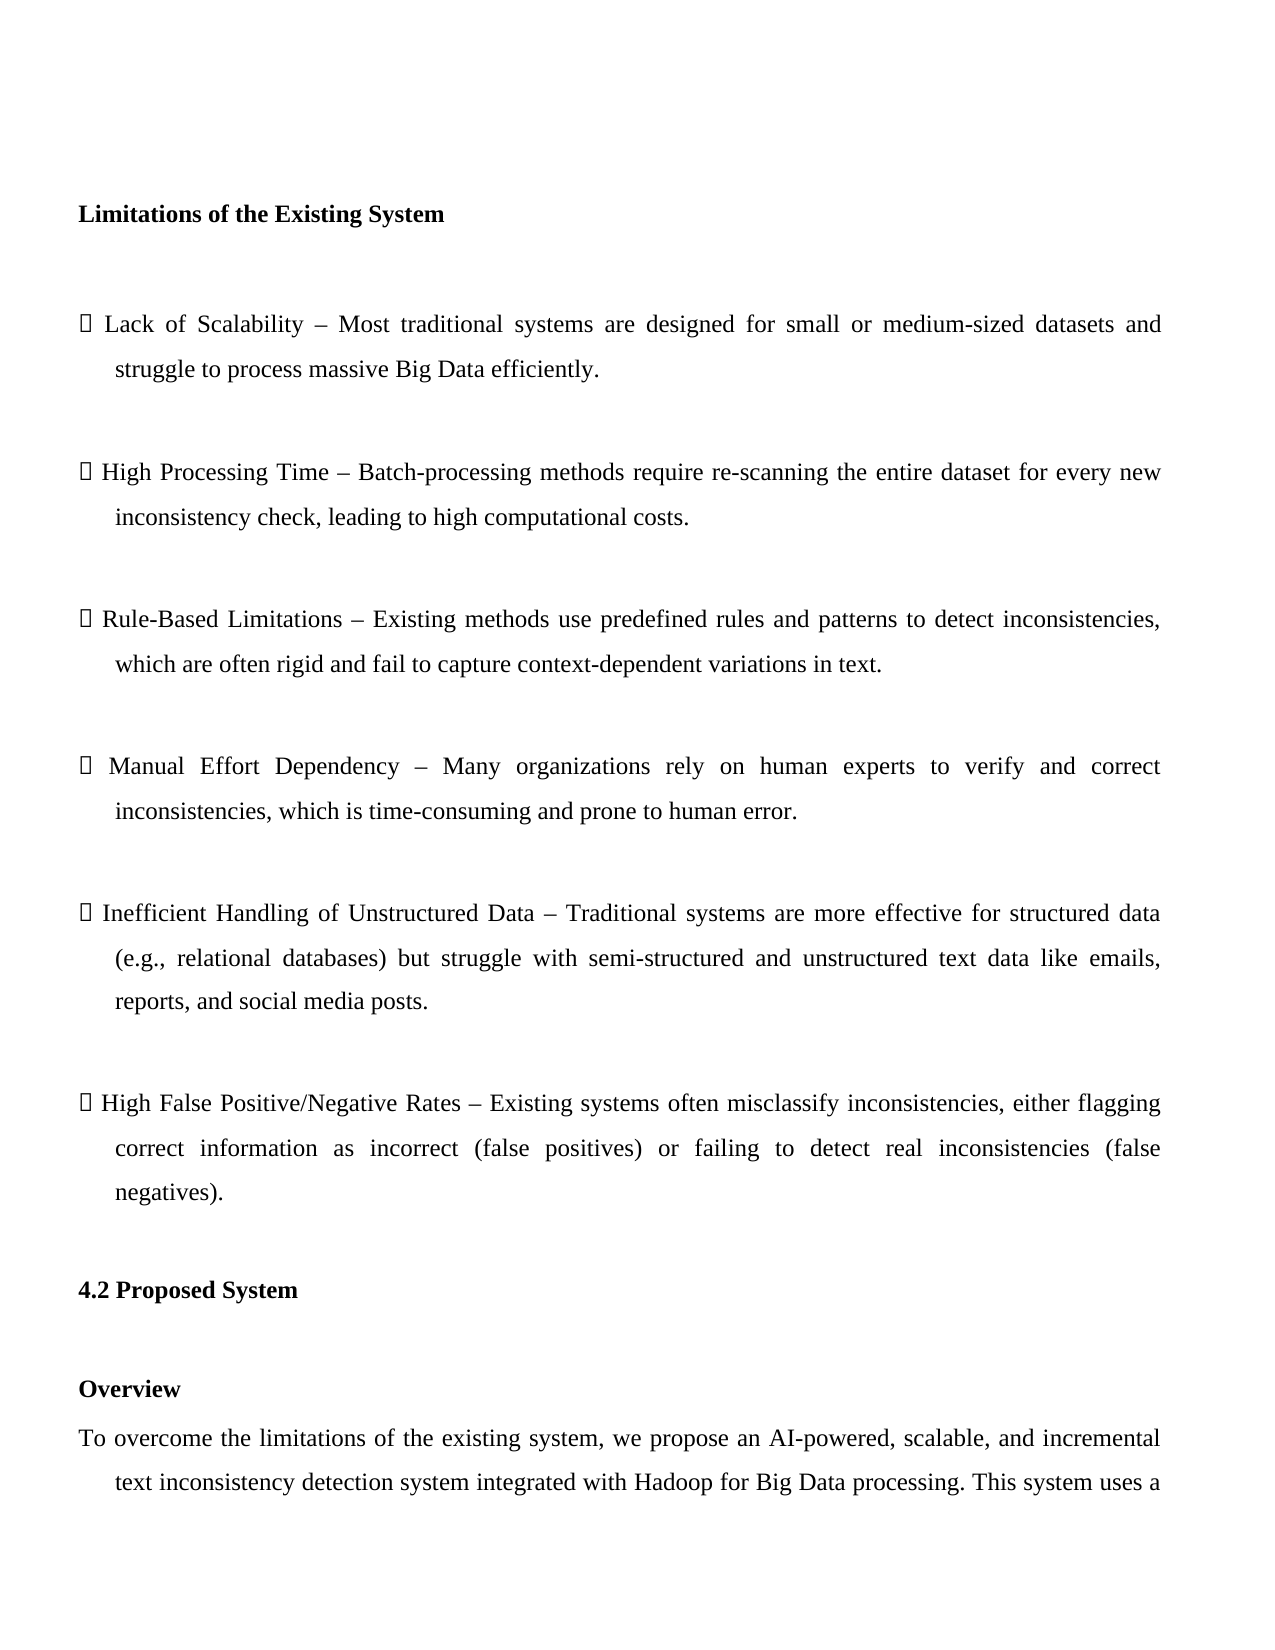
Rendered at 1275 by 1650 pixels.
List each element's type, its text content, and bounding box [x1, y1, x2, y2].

text Overview [78, 1374, 1162, 1403]
text 4.2 Proposed System [78, 1275, 1162, 1304]
text 🚫 Rule-Based Limitations – Existing methods use predefined rules and patterns to detect inconsistencies, which are often rigid and fail to capture context-dependent variations in text. [78, 600, 1162, 678]
text 🚫 Lack of Scalability – Most traditional systems are designed for small or medium-sized datasets and struggle to process massive Big Data efficiently. [78, 306, 1162, 383]
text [78, 1423, 1162, 1495]
text 🚫 High False Positive/Negative Rates – Existing systems often misclassify inconsistencies, either flagging correct information as incorrect (false positives) or failing to detect real inconsistencies (false negatives). [78, 1085, 1162, 1205]
text 🚫 Manual Effort Dependency – Many organizations rely on human experts to verify and correct inconsistencies, which is time-consuming and prone to human error. [78, 748, 1162, 825]
text 🚫 Inefficient Handling of Unstructured Data – Traditional systems are more effective for structured data (e.g., relational databases) but struggle with semi-structured and unstructured text data like emails, reports, and social media posts. [78, 895, 1162, 1015]
text Limitations of the Existing System [78, 199, 1162, 228]
text 🚫 High Processing Time – Batch-processing methods require re-scanning the entire dataset for every new inconsistency check, leading to high computational costs. [78, 453, 1162, 530]
